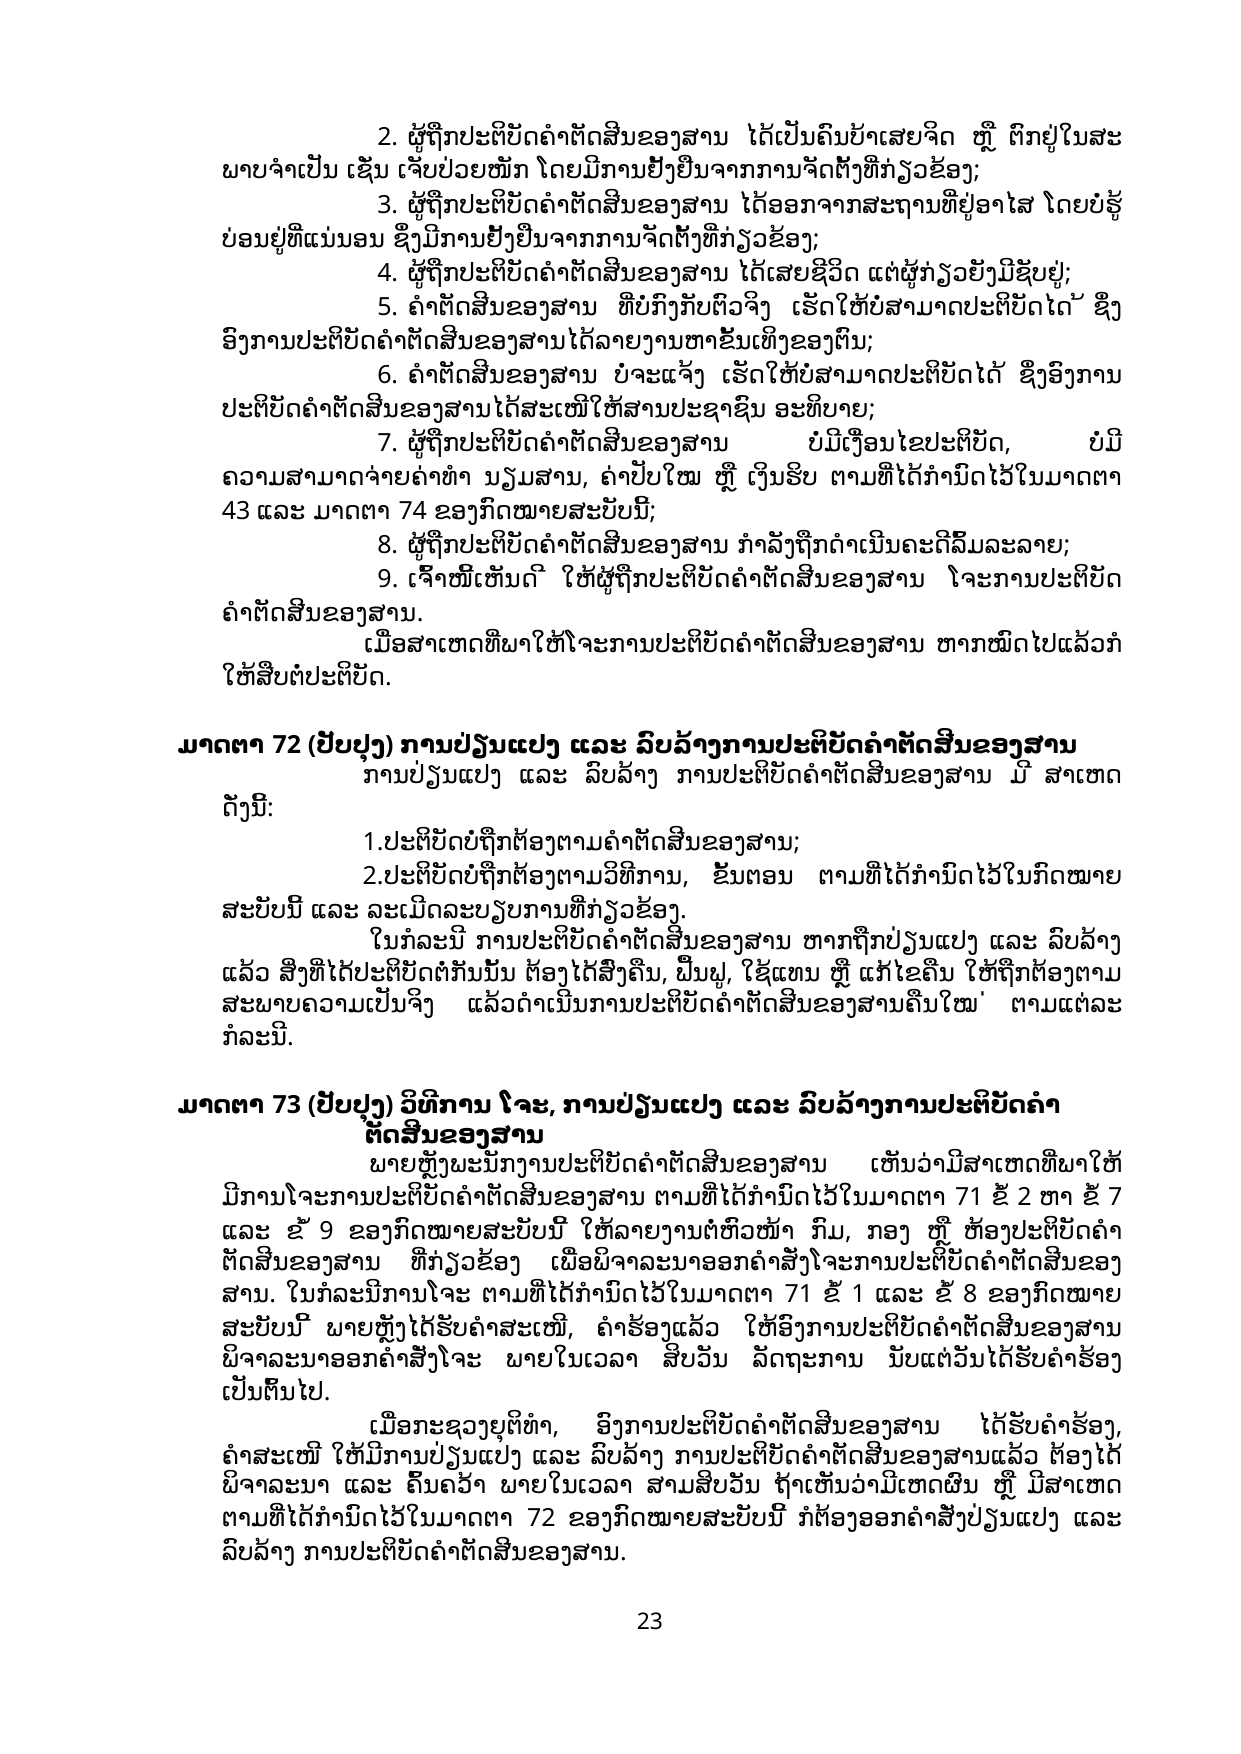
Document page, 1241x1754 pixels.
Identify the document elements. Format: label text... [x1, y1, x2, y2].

list ຜູ້ຖືກປະຕິບັດຄຳຕັດສີນຂອງສານ ໄດ້ເສຍຊີວິດ ແຕ່ຜູ້ກ່ຽວຍັງມີຊັບຢູ່; [222, 254, 1122, 288]
text ເມື່ອກະຊວງຍຸຕິທຳ, ອົງການປະຕິບັດຄຳຕັດສີນຂອງສານ ໄດ້ຮັບຄຳຮ້ອງ, ຄຳສະເໜີ ໃຫ້ມີການປ່ຽນແປງ ແລະ ລົບລ້າງ ການປະຕິບັດຄຳຕັດສີນຂອງສານແລ້ວ ຕ້ອງໄດ້ພິຈາລະນາ ແລະ ຄົ້ນຄວ້າ ພາຍໃນເວລາ ສາມສິບວັນ ຖ້າເຫັນວ່າມີເຫດຜົນ ຫຼື ມີສາເຫດ ຕາມທີ່ໄດ້ກຳນົດໄວ້ໃນມາດຕາ 72 ຂອງກົດໝາຍສະບັບນີ້ ກໍຕ້ອງອອກຄໍາສັ່ງປ່ຽນແປງ ແລະ ລົບລ້າງ ການປະຕິບັດຄໍາຕັດສີນຂອງສານ. [222, 1407, 1122, 1568]
text ການປ່ຽນແປງ ແລະ ລົບລ້າງ ການປະຕິບັດຄຳຕັດສີນຂອງສານ ມີ ສາເຫດ ດັ່ງນີ້: [222, 760, 1122, 824]
subtitle ມາດຕາ 73 (ປັບປຸງ) ວິທີການ ໂຈະ, ການປ່ຽນແປງ ແລະ ລົບລ້າງການປະຕິບັດຄຳຕັດສີນຂອງສານ [177, 1086, 1122, 1149]
list ປະຕິບັດບໍ່ຖືກຕ້ອງຕາມວິທີການ, ຂັ້ນຕອນ ຕາມທີ່ໄດ້ກຳນົດໄວ້ໃນກົດໝາຍສະບັບນີ້ ແລະ ລະເມີດລະບຽບການທີ່ກ່ຽວຂ້ອງ. [222, 858, 1122, 926]
list ຜູ້ຖືກປະຕິບັດຄໍາຕັດສີນຂອງສານ ບໍ່ມີເງື່ອນໄຂປະຕິບັດ, ບໍ່ມີຄວາມສາມາດຈ່າຍຄ່າທຳ ນຽມສານ, ຄ່າປັບໃໝ ຫຼື ເງິນຮິບ ຕາມທີ່ໄດ້ກຳນົດໄວ້ໃນມາດຕາ 43 ແລະ ມາດຕາ 74 ຂອງກົດໝາຍສະບັບນີ້; [222, 425, 1122, 527]
list ຜູ້ຖືກປະຕິບັດຄຳຕັດສີນຂອງສານ ກໍາລັງຖືກດຳເນີນຄະດີລົ້ມລະລາຍ; [222, 527, 1122, 561]
list ປະຕິບັດບໍ່ຖືກຕ້ອງຕາມຄຳຕັດສີນຂອງສານ; [222, 824, 1122, 858]
subtitle ມາດຕາ 72 (ປັບປຸງ) ການປ່ຽນແປງ ແລະ ລົບລ້າງການປະຕິບັດຄໍາຕັດສີນຂອງສານ [177, 726, 1122, 760]
text ໃນກໍລະນີ ການປະຕິບັດຄຳຕັດສີນຂອງສານ ຫາກຖືກປ່ຽນແປງ ແລະ ລົບລ້າງແລ້ວ ສິ່ງທີ່ໄດ້ປະຕິບັດຕໍ່ກັນນັ້ນ ຕ້ອງໄດ້ສົ່ງຄືນ, ຟື້ນຟູ, ໃຊ້ແທນ ຫຼື ແກ້ໄຂຄືນ ໃຫ້ຖືກຕ້ອງຕາມສະພາບຄວາມເປັນຈິງ ແລ້ວດຳເນີນການປະຕິບັດຄຳຕັດສີນຂອງສານຄືນໃໝ່ ຕາມແຕ່ລະກໍລະນີ. [222, 926, 1122, 1052]
list ຜູ້ຖືກປະຕິບັດຄຳຕັດສີນຂອງສານ ໄດ້ອອກຈາກສະຖານທີ່ຢູ່ອາໄສ ໂດຍບໍ່ຮູ້ບ່ອນຢູ່ທີ່ແນ່ນອນ ຊຶ່ງມີການຢັ້ງຢືນຈາກການຈັດຕັ້ງທີ່ກ່ຽວຂ້ອງ; [222, 186, 1122, 254]
list ຄໍາຕັດສີນຂອງສານ ທີ່ບໍ່ກົງກັບຕົວຈິງ ເຮັດໃຫ້ບໍ່ສາມາດປະຕິບັດໄດ້ ຊຶ່ງອົງການປະຕິບັດຄໍາຕັດສີນຂອງສານໄດ້ລາຍງານຫາຂັ້ນເທິງຂອງຕົນ; [222, 288, 1122, 357]
list ເຈົ້າໜີ້ເຫັນດີ ໃຫ້ຜູ້ຖືກປະຕິບັດຄໍາຕັດສີນຂອງສານ ໂຈະການປະຕິບັດຄໍາຕັດສີນຂອງສານ. [222, 561, 1122, 629]
text ພາຍຫຼັງພະນັກງານປະຕິບັດຄຳຕັດສີນຂອງສານ ເຫັນວ່າມີສາເຫດທີ່ພາໃຫ້ມີການໂຈະການປະຕິບັດຄຳຕັດສີນຂອງສານ ຕາມທີ່ໄດ້ກໍານົດໄວ້ໃນມາດຕາ 71 ຂໍ້ 2 ຫາ ຂໍ້ 7 ແລະ ຂໍ້ 9 ຂອງກົດໝາຍສະບັບນີ້ ໃຫ້ລາຍງານຕໍ່ຫົວໜ້າ ກົມ, ກອງ ຫຼື ຫ້ອງປະຕິບັດຄໍາຕັດສີນຂອງສານ ທີ່ກ່ຽວຂ້ອງ ເພື່ອພິຈາລະນາອອກຄໍາສັ່ງໂຈະການປະຕິບັດຄໍາຕັດສີນຂອງສານ. ໃນກໍລະນີການໂຈະ ຕາມທີ່ໄດ້ກຳນົດໄວ້ໃນມາດຕາ 71 ຂໍ້ 1 ແລະ ຂໍ້ 8 ຂອງກົດໝາຍສະບັບນີ້ ພາຍຫຼັງໄດ້ຮັບຄຳສະເໜີ, ຄຳຮ້ອງແລ້ວ ໃຫ້ອົງການປະຕິບັດຄຳຕັດສີນຂອງສານ ພິຈາລະນາອອກຄຳສັ່ງໂຈະ ພາຍໃນເວລາ ສິບວັນ ລັດຖະການ ນັບແຕ່ວັນໄດ້ຮັບຄຳຮ້ອງ ເປັນຕົ້ນໄປ. [222, 1149, 1122, 1407]
list ຄຳຕັດສີນຂອງສານ ບໍ່ຈະແຈ້ງ ເຮັດໃຫ້ບໍ່ສາມາດປະຕິບັດໄດ້ ຊຶ່ງອົງການປະຕິບັດຄໍາຕັດສີນຂອງສານໄດ້ສະເໜີໃຫ້ສານປະຊາຊົນ ອະທິບາຍ; [222, 357, 1122, 425]
list ຜູ້ຖືກປະຕິບັດຄຳຕັດສີນຂອງສານ ໄດ້ເປັນຄົນບ້າເສຍຈິດ ຫຼື ຕົກຢູ່ໃນສະພາບຈໍາເປັນ ເຊັ່ນ ເຈັບປ່ວຍໜັກ ໂດຍມີການຢັ້ງຢືນຈາກການຈັດຕັ້ງທີ່ກ່ຽວຂ້ອງ; [222, 118, 1122, 186]
text ເມື່ອສາເຫດທີ່ພາໃຫ້ໂຈະການປະຕິບັດຄໍາຕັດສີນຂອງສານ ຫາກໝົດໄປແລ້ວກໍໃຫ້ສືບຕໍ່ປະຕິບັດ. [222, 629, 1122, 692]
